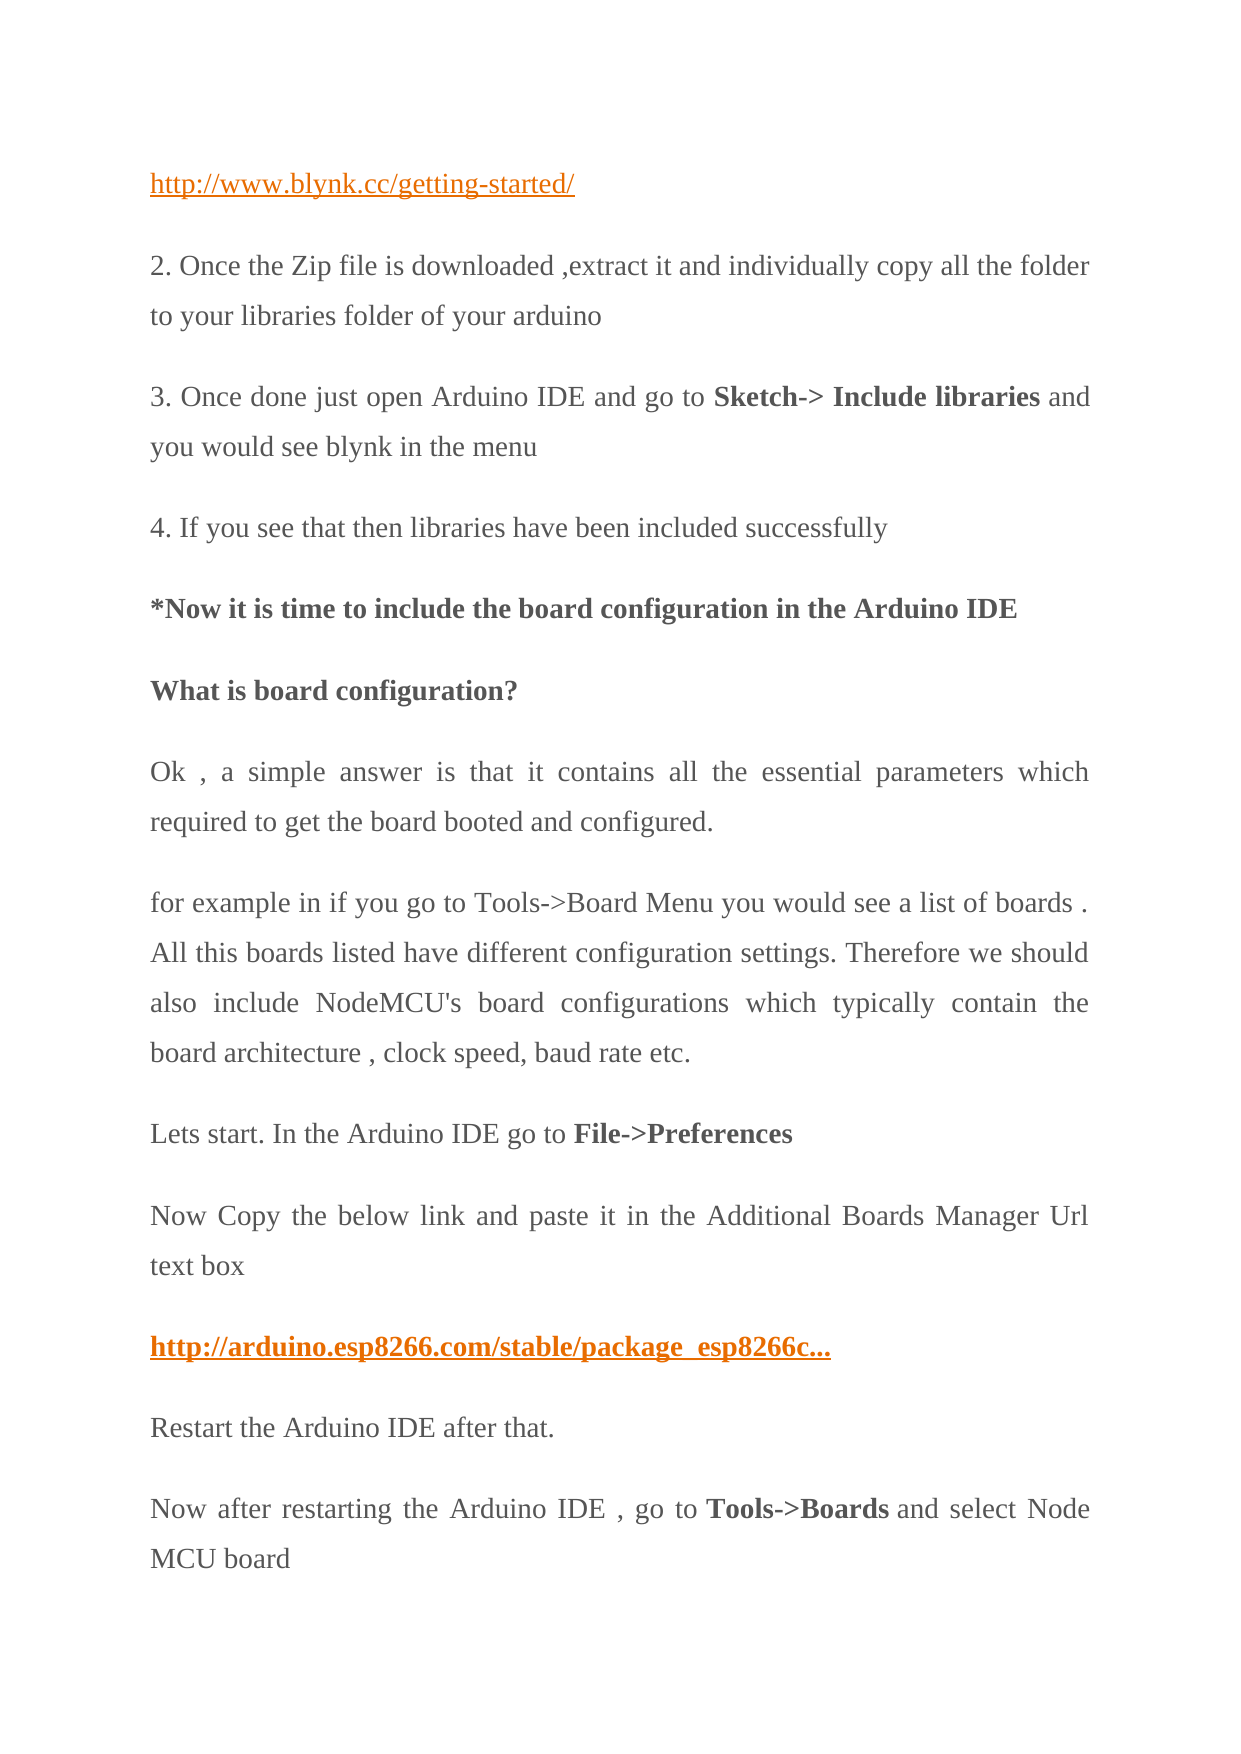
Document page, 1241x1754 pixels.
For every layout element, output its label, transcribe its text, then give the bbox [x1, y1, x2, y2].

text What is board configuration? [150, 656, 1090, 706]
text http://arduino.esp8266.com/stable/package_esp8266c... [150, 1312, 1090, 1362]
text Now after restarting the Arduino IDE , go to Tools->Boards and select Node MCU board [150, 1475, 1090, 1575]
text Now Copy the below link and paste it in the Additional Boards Manager Url text box [150, 1181, 1090, 1281]
text Lets start. In the Arduino IDE go to File->Preferences [150, 1100, 1090, 1150]
text 2. Once the Zip file is downloaded ,extract it and individually copy all the folder to your libraries folder of your arduino [150, 231, 1090, 331]
text for example in if you go to Tools->Board Menu you would see a list of boards . All this boards listed have different configuration settings. Therefore we should also include NodeMCU's board configurations which typically contain the board architecture , clock speed, baud rate etc. [150, 869, 1090, 1069]
text 3. Once done just open Arduino IDE and go to Sketch-> Include libraries and you would see blynk in the menu [150, 362, 1090, 462]
text Restart the Arduino IDE after that. [150, 1394, 1090, 1444]
text *Now it is time to include the board configuration in the Arduino IDE [150, 575, 1090, 625]
text 4. If you see that then libraries have been included successfully [150, 494, 1090, 544]
text http://www.blynk.cc/getting-started/ [150, 150, 1090, 200]
text Ok , a simple answer is that it contains all the essential parameters which required to get the board booted and configured. [150, 737, 1090, 837]
